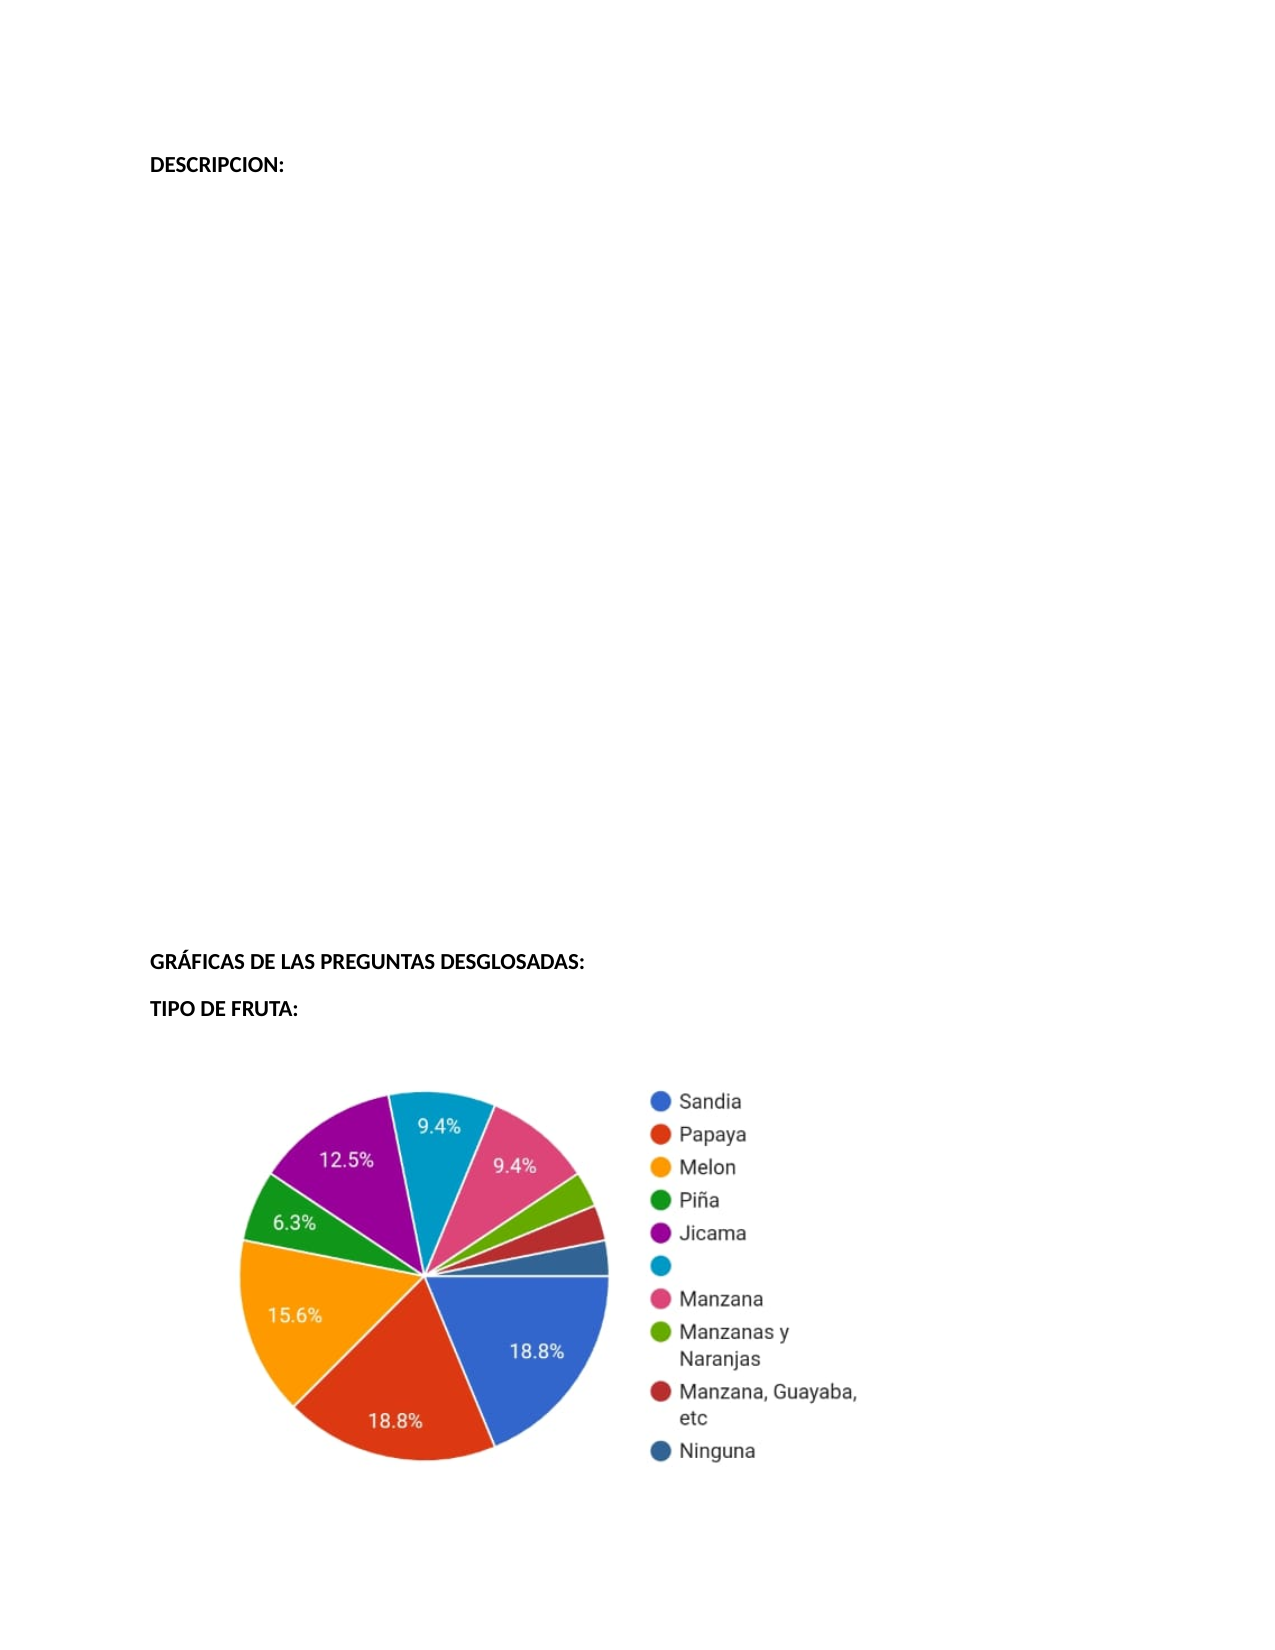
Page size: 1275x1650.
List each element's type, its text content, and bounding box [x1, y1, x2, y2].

text DESCRIPCION: [150, 150, 1125, 178]
text GRÁFICAS DE LAS PREGUNTAS DESGLOSADAS: [150, 947, 1125, 975]
text TIPO DE FRUTA: [150, 994, 1125, 1022]
picture [205, 1042, 861, 1470]
